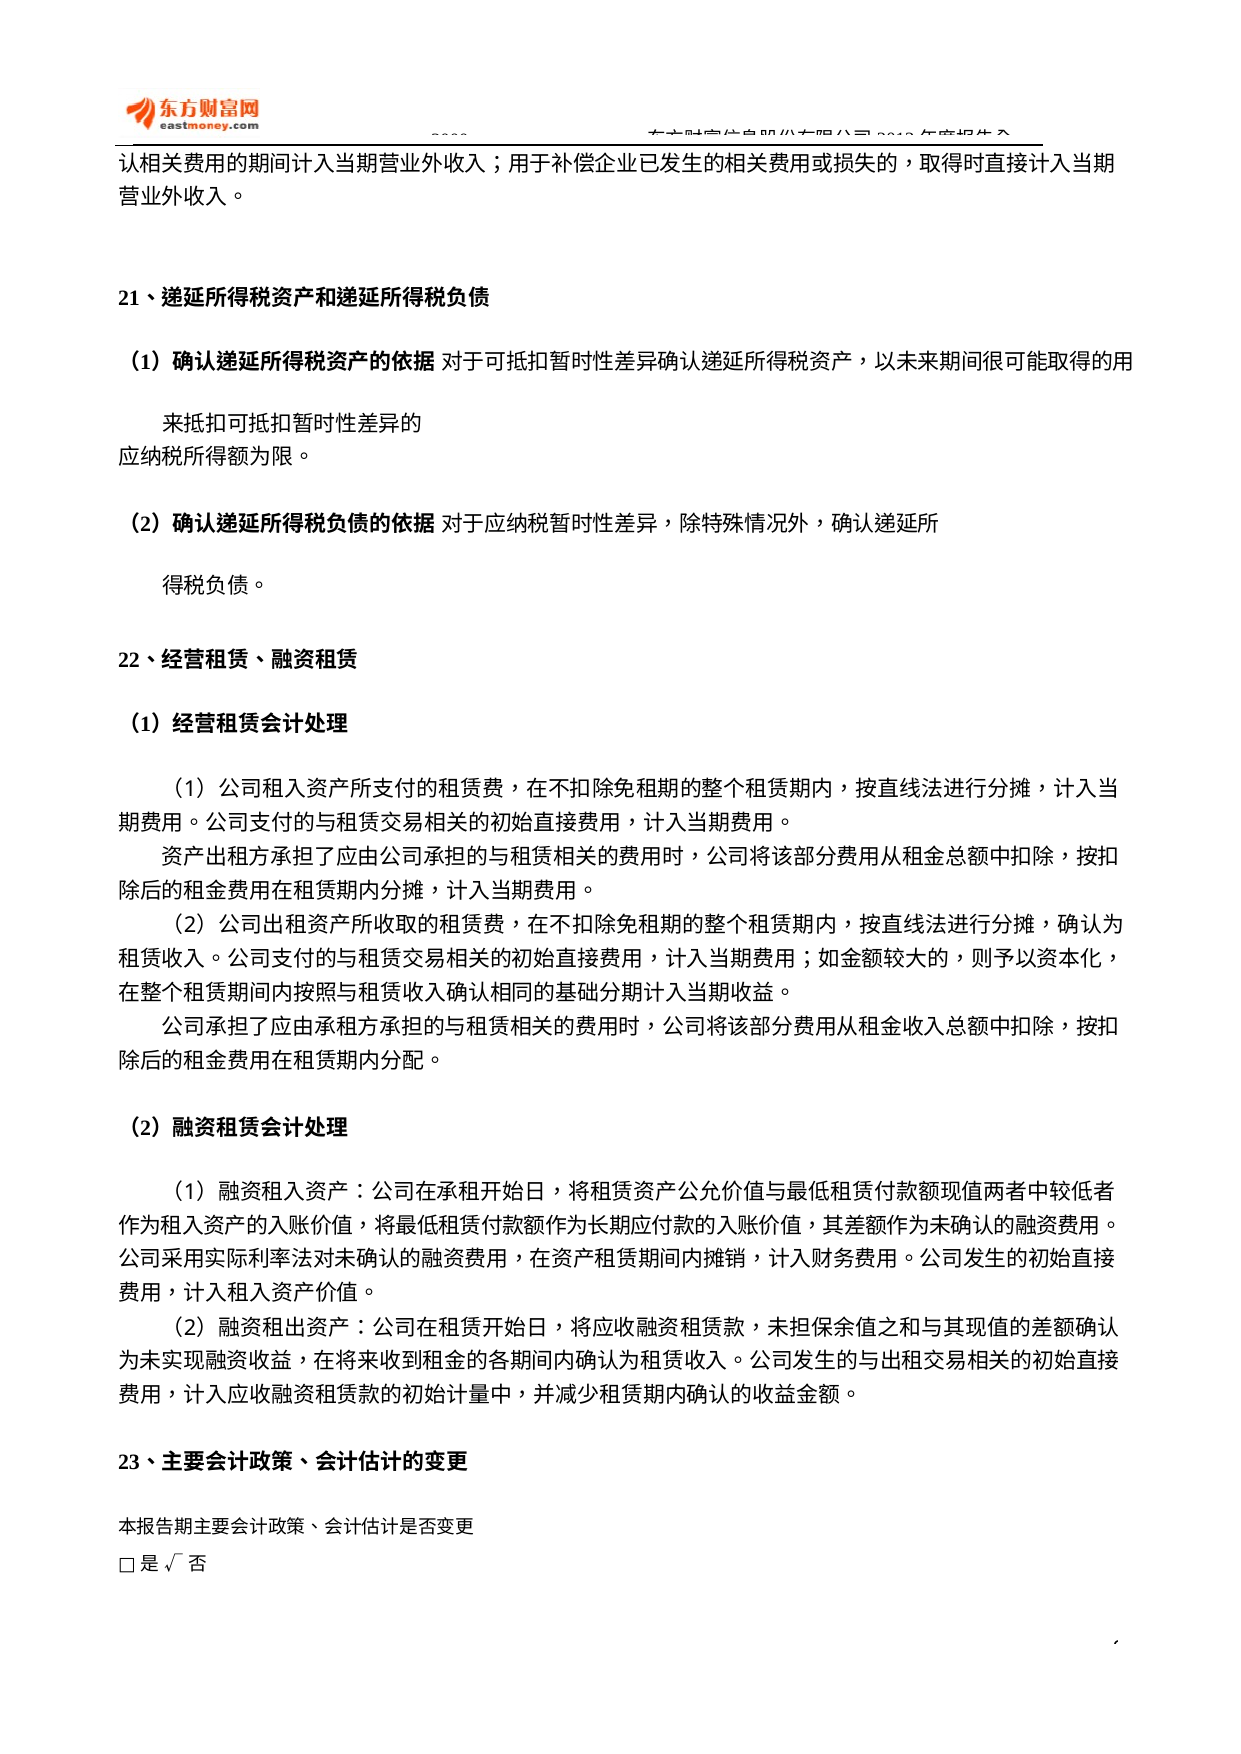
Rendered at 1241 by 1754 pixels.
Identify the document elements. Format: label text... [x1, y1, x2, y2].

text （1）确认递延所得税资产的依据 对于可抵扣暂时性差异确认递延所得税资产，以未来期间很可能取得的用来抵扣可抵扣暂时性差异的 [118, 314, 1136, 437]
text （1）融资租入资产：公司在承租开始日，将租赁资产公允价值与最低租赁付款额现值两者中较低者 作为租入资产的入账价值，将最低租赁付款额作为长期应付款的入账价值，其差额作为未确认的融资费用。 公司采用实际利率法对未确认的融资费用，在资产租赁期间内摊销，计入财务费用。公司发生的初始直接 费用，计入租入资产价值。 [118, 1176, 1136, 1307]
text 资产出租方承担了应由公司承担的与租赁相关的费用时，公司将该部分费用从租金总额中扣除，按扣 除后的租金费用在租赁期内分摊，计入当期费用。 [118, 841, 1123, 905]
text （1）公司租入资产所支付的租赁费，在不扣除免租期的整个租赁期内，按直线法进行分摊，计入当 期费用。公司支付的与租赁交易相关的初始直接费用，计入当期费用。 [118, 773, 1122, 837]
subtitle （2）融资租赁会计处理 [118, 1112, 1136, 1141]
text 应纳税所得额为限。 [118, 441, 1136, 471]
text □ 是 √ 否 [118, 1550, 1136, 1576]
text 本报告期主要会计政策、会计估计是否变更 [118, 1513, 1136, 1538]
text 认相关费用的期间计入当期营业外收入；用于补偿企业已发生的相关费用或损失的，取得时直接计入当期 营业外收入。 [118, 147, 1136, 211]
subtitle 21、递延所得税资产和递延所得税负债 [118, 282, 1136, 312]
subtitle 23、主要会计政策、会计估计的变更 [118, 1446, 1136, 1476]
text 公司承担了应由承租方承担的与租赁相关的费用时，公司将该部分费用从租金收入总额中扣除，按扣 除后的租金费用在租赁期内分配。 [118, 1011, 1123, 1074]
text （2）公司出租资产所收取的租赁费，在不扣除免租期的整个租赁期内，按直线法进行分摊，确认为 租赁收入。公司支付的与租赁交易相关的初始直接费用，计入当期费用；如金额较大的，则予以资本化， 在整个租赁期间内按照与租赁收入确认相同的基础分期计入当期收益。 [118, 909, 1125, 1006]
picture [118, 88, 260, 138]
subtitle （1）经营租赁会计处理 [118, 708, 1136, 738]
text （2）融资租出资产：公司在租赁开始日，将应收融资租赁款，未担保余值之和与其现值的差额确认 为未实现融资收益，在将来收到租金的各期间内确认为租赁收入。公司发生的与出租交易相关的初始直接 费用，计入应收融资租赁款的初始计量中，并减少租赁期内确认的收益金额。 [118, 1312, 1123, 1409]
subtitle 22、经营租赁、融资租赁 [118, 644, 1136, 673]
text （2）确认递延所得税负债的依据 对于应纳税暂时性差异，除特殊情况外，确认递延所得税负债。 [118, 507, 950, 600]
